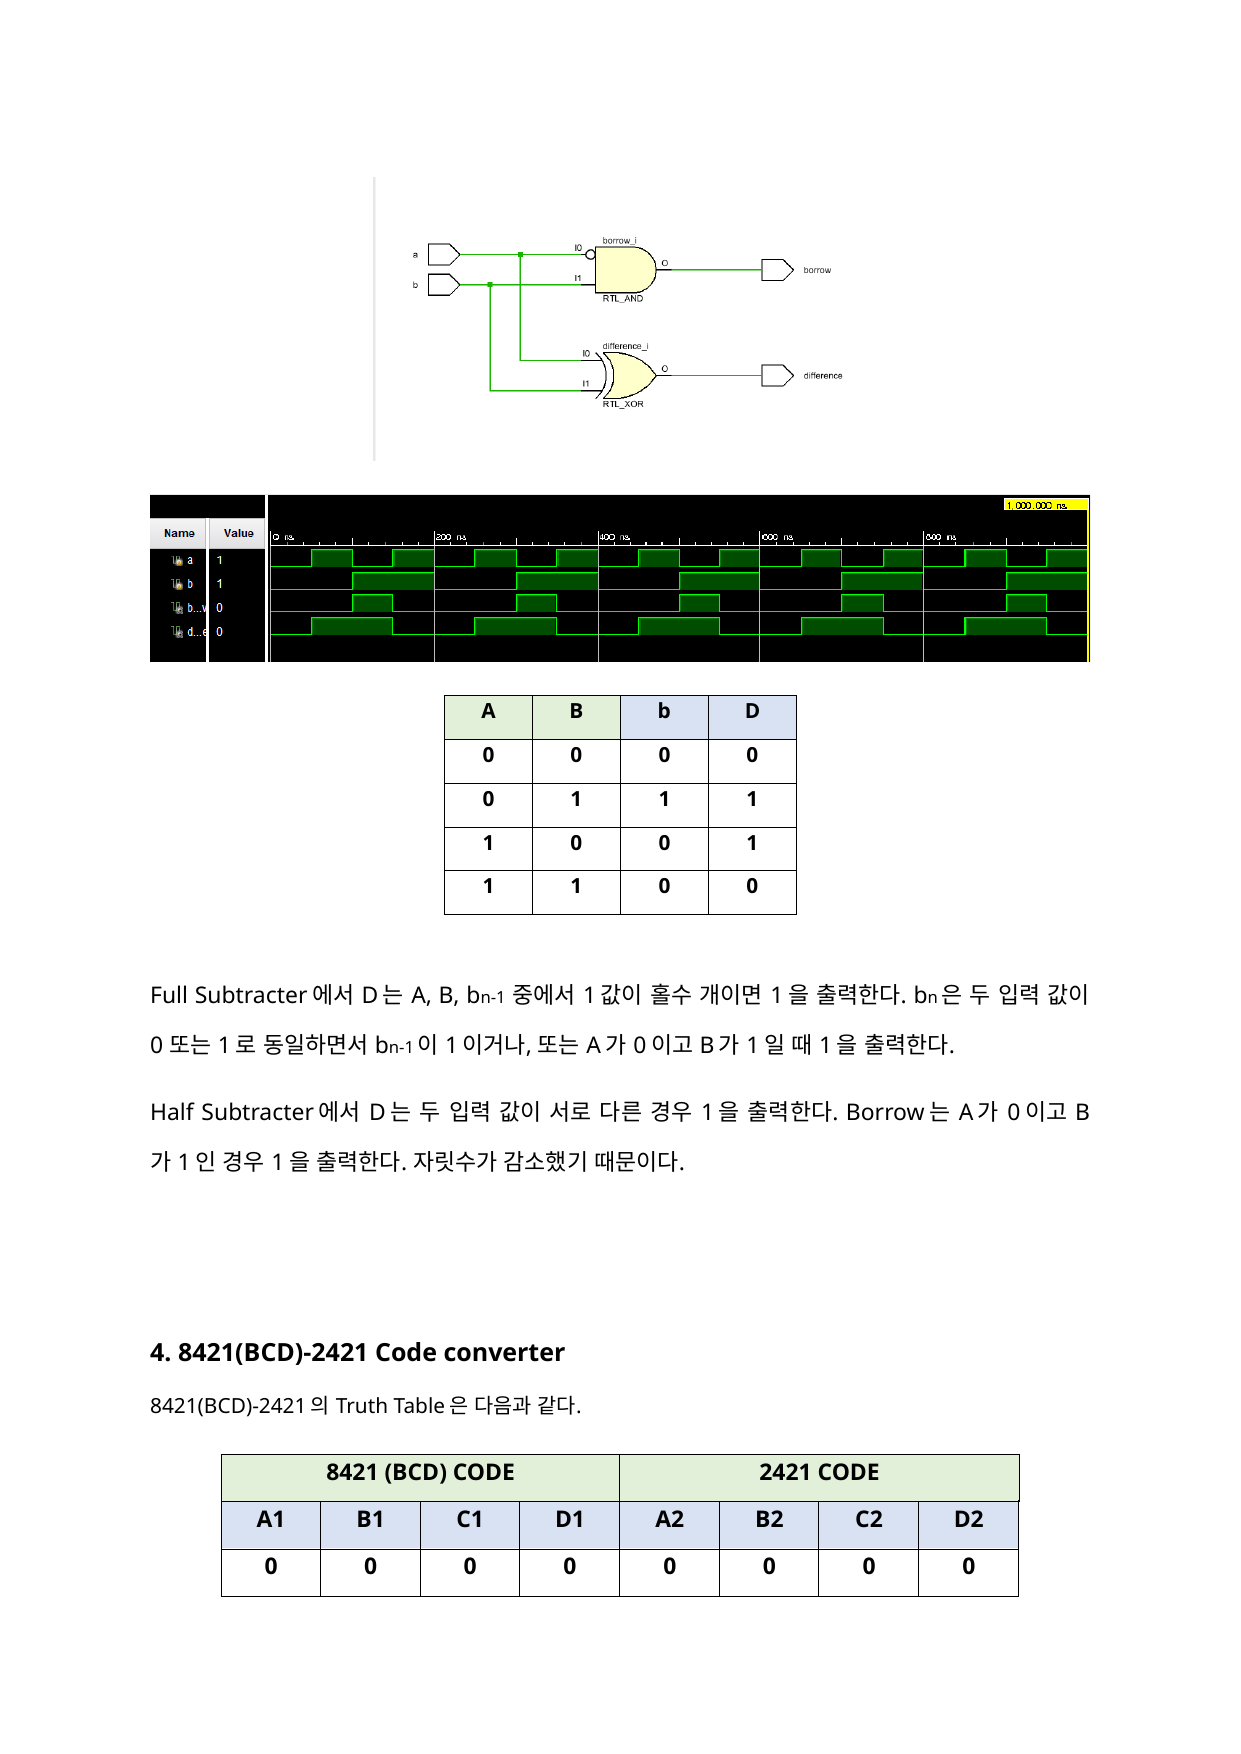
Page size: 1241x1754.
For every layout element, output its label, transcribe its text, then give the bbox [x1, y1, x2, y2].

table_cell 0 [445, 784, 532, 827]
table_header 8421 (BCD) CODE [222, 1455, 619, 1501]
table_cell 1 [445, 871, 532, 914]
table_cell A1 [222, 1502, 320, 1548]
text 8421(BCD)-2421의 Truth Table은 다음과 같다. [150, 1389, 1090, 1419]
table_cell 0 [321, 1550, 420, 1596]
table_cell 1 [533, 871, 620, 914]
text Half Subtracter에서 D는 두 입력 값이 서로 다른 경우 1을 출력한다. Borrow는 A가 0이고 B가 1인 경우 1을 출력한다. 자릿수가 감소했기 때문이다. [150, 1094, 1090, 1177]
table_cell 0 [620, 1550, 719, 1596]
table_cell 0 [621, 871, 708, 914]
table_cell B1 [321, 1502, 420, 1548]
table_cell 0 [445, 740, 532, 783]
table_cell 0 [533, 740, 620, 783]
table_cell D1 [520, 1502, 619, 1548]
table_cell 1 [533, 784, 620, 827]
table_cell 0 [819, 1550, 918, 1596]
table_cell 0 [709, 740, 796, 783]
table_cell 0 [720, 1550, 818, 1596]
table_cell 1 [709, 784, 796, 827]
table_cell 0 [621, 740, 708, 783]
table_cell 0 [621, 828, 708, 870]
table_header A [445, 696, 532, 739]
table_cell 1 [445, 828, 532, 870]
table_cell 0 [709, 871, 796, 914]
table_cell C2 [819, 1502, 918, 1548]
table_cell B2 [720, 1502, 818, 1548]
table_header B [533, 696, 620, 739]
table_cell D2 [919, 1502, 1018, 1548]
table_cell 1 [621, 784, 708, 827]
table_cell C1 [421, 1502, 519, 1548]
table_cell 1 [709, 828, 796, 870]
text 4. 8421(BCD)-2421 Code converter [150, 1334, 1090, 1368]
picture [372, 177, 869, 461]
text Full Subtracter에서 D는 A, B, bn-1 중에서 1값이 홀수 개이면 1을 출력한다. bn은 두 입력 값이 0 또는 1로 동일하면서 bn-1이 1이거나, 또는 A가 0이고 B가 1일 때 1을 출력한다. [150, 977, 1090, 1060]
table_cell 0 [533, 828, 620, 870]
table_header b [621, 696, 708, 739]
table_cell 0 [421, 1550, 519, 1596]
table_cell 0 [520, 1550, 619, 1596]
table_cell 0 [222, 1550, 320, 1596]
table_cell 0 [919, 1550, 1018, 1596]
table_cell A2 [620, 1502, 719, 1548]
table_header 2421 CODE [620, 1455, 1019, 1501]
table_header D [709, 696, 796, 739]
picture [150, 494, 1091, 662]
